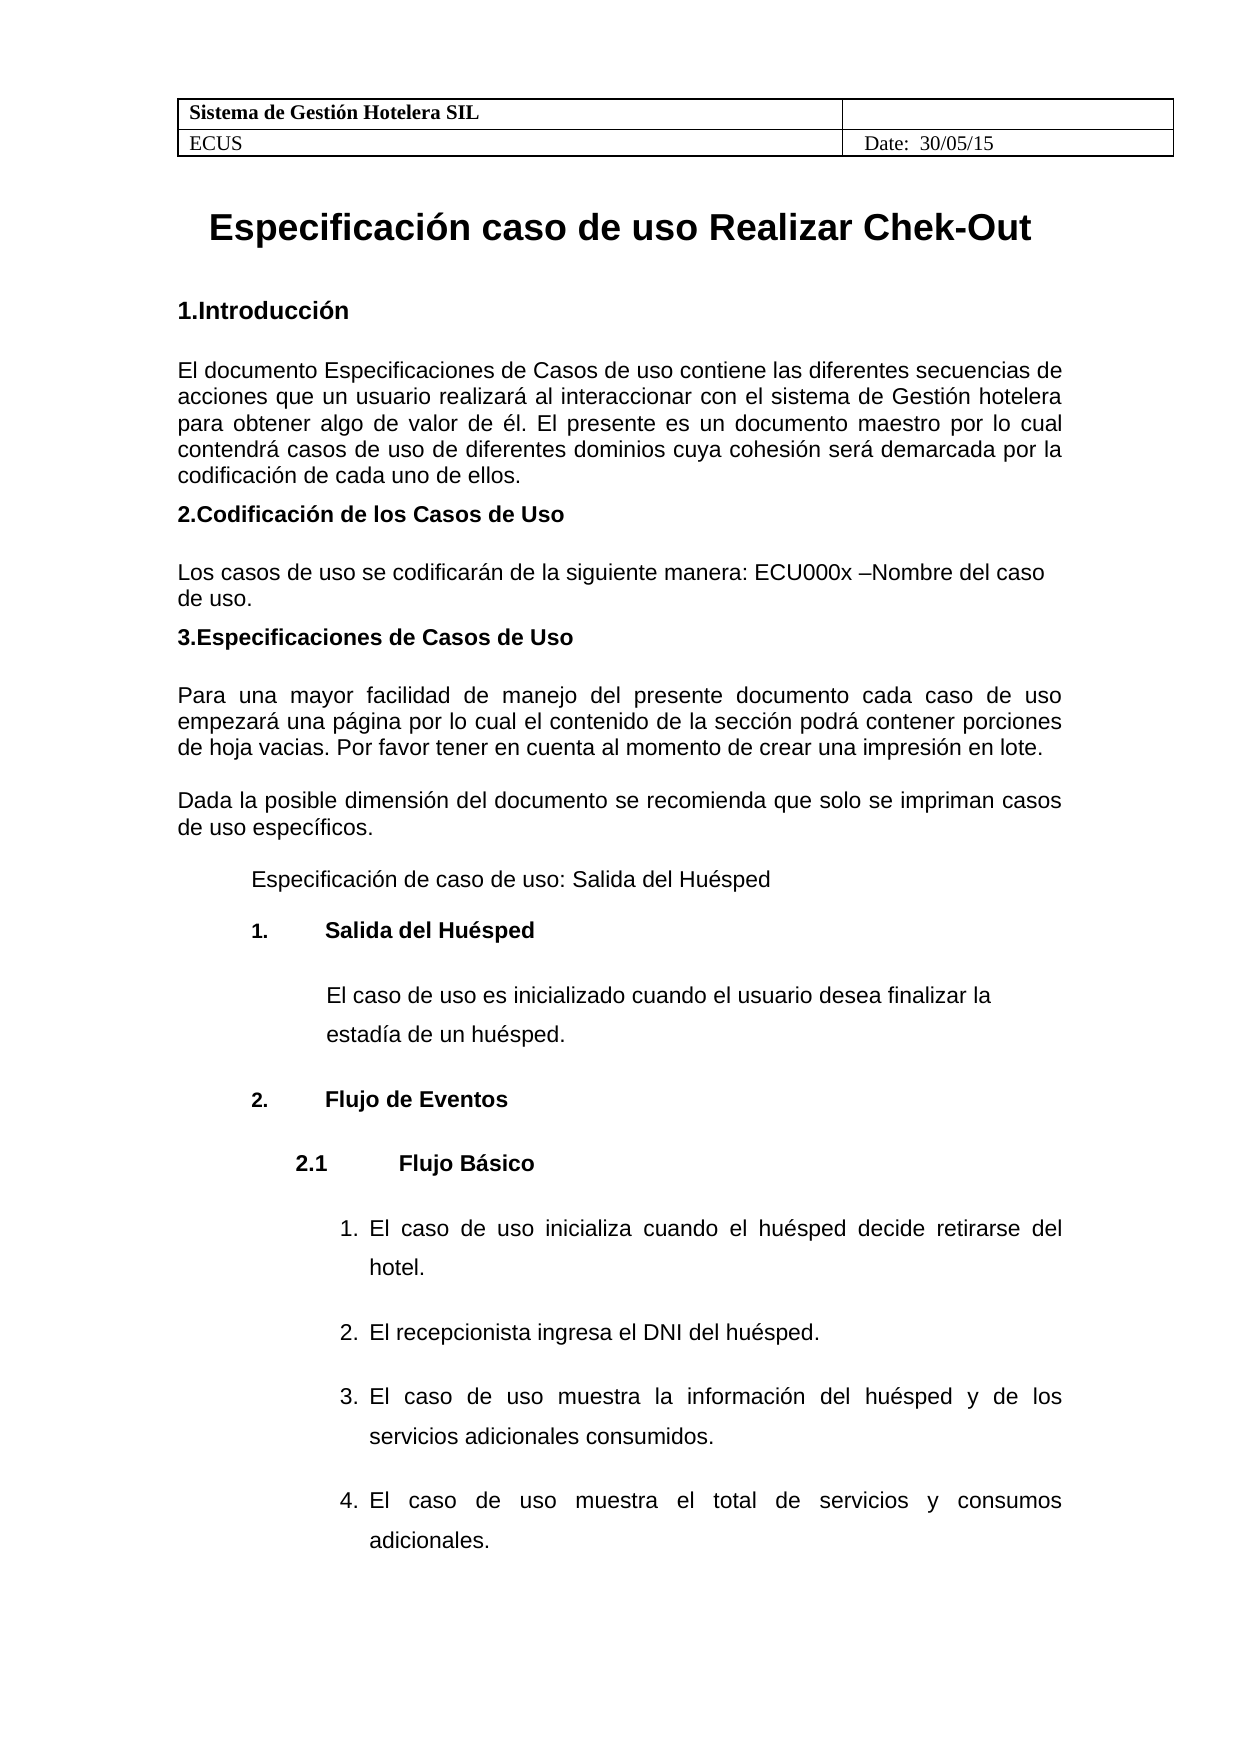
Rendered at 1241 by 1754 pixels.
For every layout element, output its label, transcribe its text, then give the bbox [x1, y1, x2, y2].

list El caso de uso inicializa cuando el huésped decide retirarse del hotel. [339, 1215, 1063, 1281]
subtitle Codificación de los Casos de Uso [177, 501, 1063, 528]
list El caso de uso muestra el total de servicios y consumos adicionales. [339, 1487, 1063, 1553]
subtitle Flujo Básico [295, 1150, 1063, 1177]
text El documento Especificaciones de Casos de uso contiene las diferentes secuencias de acciones que un usuario realizará al interaccionar con el sistema de Gestión hotelera para obtener algo de valor de él. El presente es un documento maestro por lo cual contendrá casos de uso de diferentes dominios cuya cohesión será demarcada por la codificación de cada uno de ellos. [177, 357, 1063, 489]
subtitle Especificaciones de Casos de Uso [177, 624, 1063, 650]
subtitle Salida del Huésped [251, 917, 1063, 944]
text Dada la posible dimensión del documento se recomienda que solo se impriman casos de uso específicos. [177, 787, 1063, 840]
text Para una mayor facilidad de manejo del presente documento cada caso de uso empezará una página por lo cual el contenido de la sección podrá contener porciones de hoja vacias. Por favor tener en cuenta al momento de crear una impresión en lote. [177, 682, 1063, 761]
subtitle Flujo de Eventos [251, 1086, 1063, 1112]
list El recepcionista ingresa el DNI del huésped. [339, 1319, 1063, 1345]
list El caso de uso muestra la información del huésped y de los servicios adicionales consumidos. [339, 1383, 1063, 1449]
title Especificación caso de uso Realizar Chek-Out [177, 205, 1063, 248]
text Especificación de caso de uso: Salida del Huésped [251, 866, 1063, 892]
subtitle Introducción [177, 296, 1063, 324]
text Los casos de uso se codificarán de la siguiente manera: ECU000x –Nombre del caso de uso. [177, 559, 1063, 612]
subtitle El caso de uso es inicializado cuando el usuario desea finalizar la estadía de un huésped. [326, 982, 1063, 1048]
